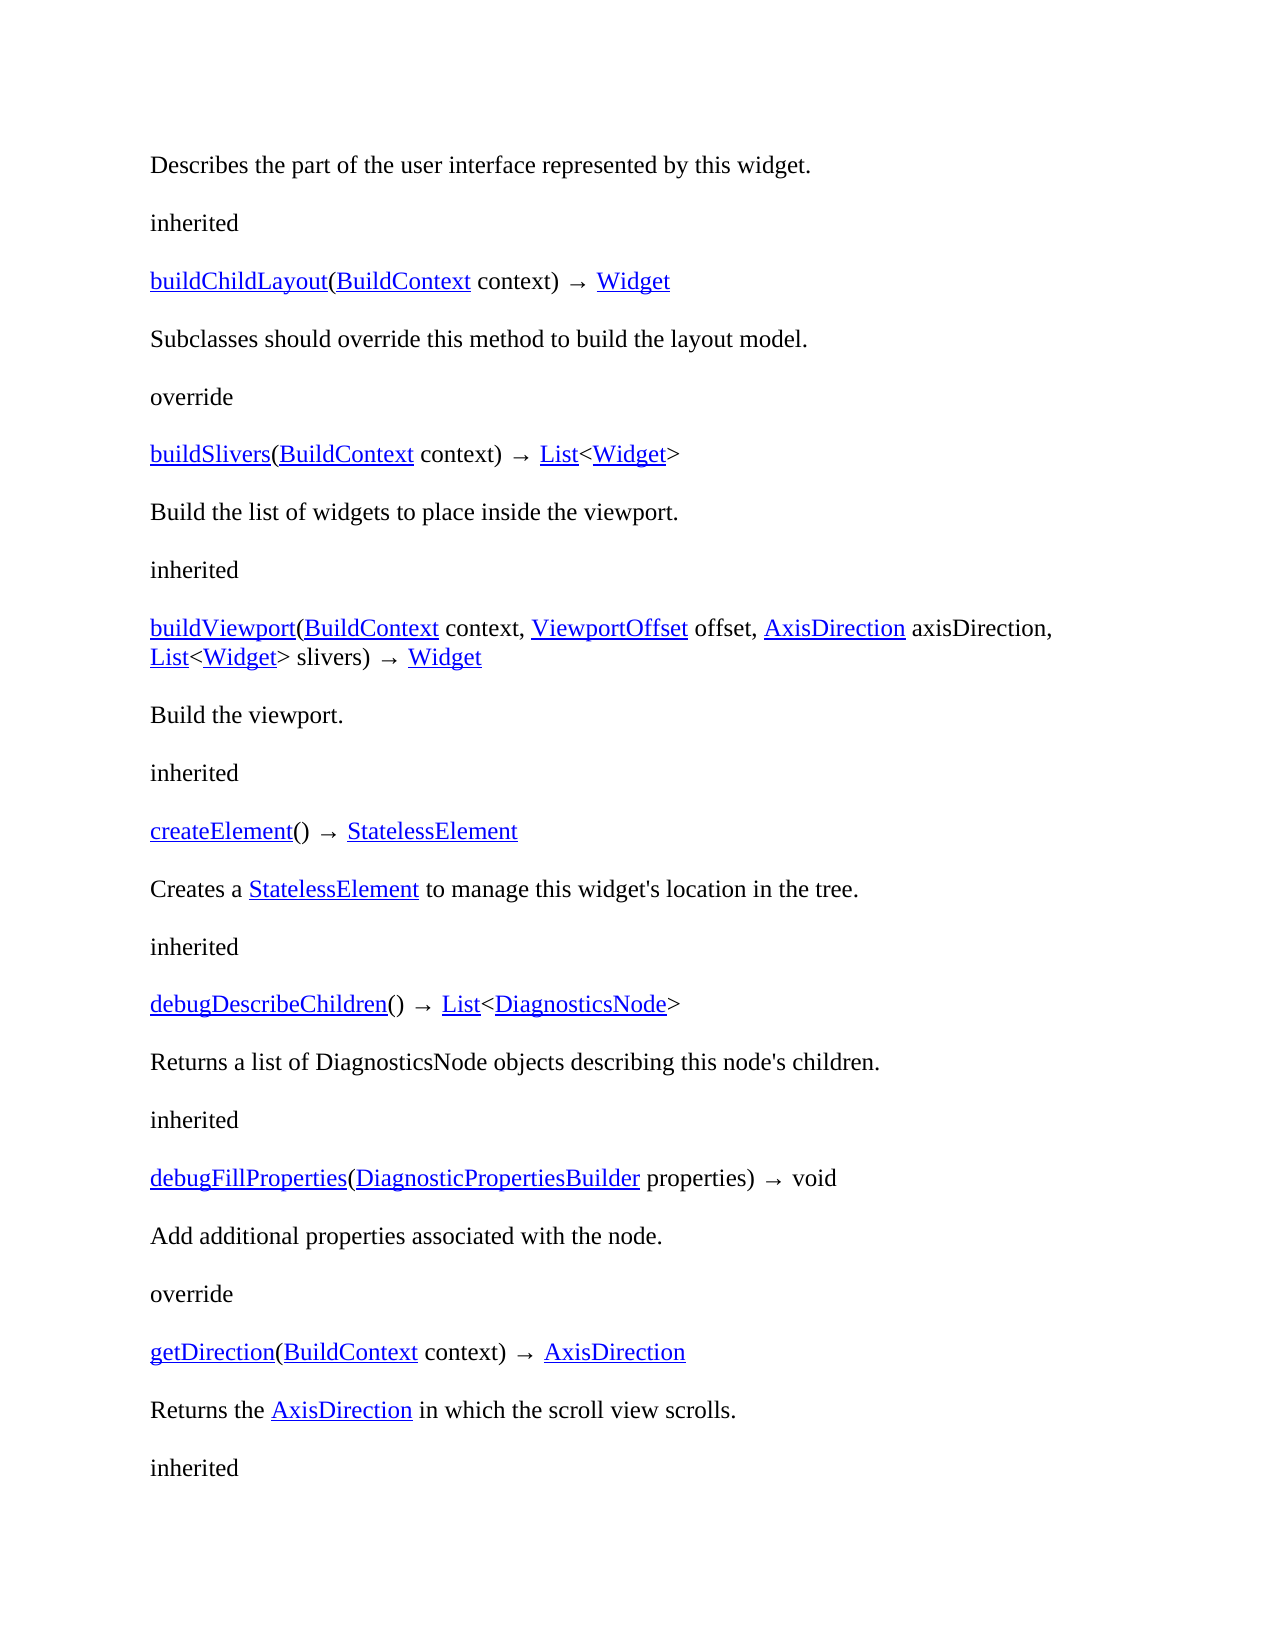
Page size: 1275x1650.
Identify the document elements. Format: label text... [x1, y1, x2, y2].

text override [150, 566, 1125, 594]
text inherited [150, 739, 1125, 768]
text debugDescribeChildren() → List<DiagnosticsNode> [150, 1174, 1125, 1202]
text Subclasses should override this method to build the layout model. [150, 508, 1125, 537]
text buildSlivers(BuildContext context) → List<Widget> [150, 624, 1125, 652]
text inherited [150, 392, 1125, 421]
text override [150, 1463, 1125, 1492]
text inherited [150, 942, 1125, 971]
text buildChildLayout(BuildContext context) → Widget [150, 450, 1125, 479]
subtitle Methods [150, 208, 1125, 242]
text Add additional properties associated with the node. [150, 1405, 1125, 1434]
text inherited [150, 1116, 1125, 1144]
text finalinherited [150, 150, 1125, 179]
text Build the viewport. [150, 884, 1125, 913]
text createElement() → StatelessElement [150, 1000, 1125, 1029]
text Returns a list of DiagnosticsNode objects describing this node's children. [150, 1232, 1125, 1260]
text debugFillProperties(DiagnosticPropertiesBuilder properties) → void [150, 1347, 1125, 1376]
text Build the list of widgets to place inside the viewport. [150, 682, 1125, 710]
text buildViewport(BuildContext context, ViewportOffset offset, AxisDirection axisDirection, List<Widget> slivers) → Widget [150, 797, 1125, 855]
text build(BuildContext context) → Widget [150, 276, 1125, 305]
text Describes the part of the user interface represented by this widget. [150, 334, 1125, 363]
text Creates a StatelessElement to manage this widget's location in the tree. [150, 1058, 1125, 1087]
text inherited [150, 1289, 1125, 1318]
